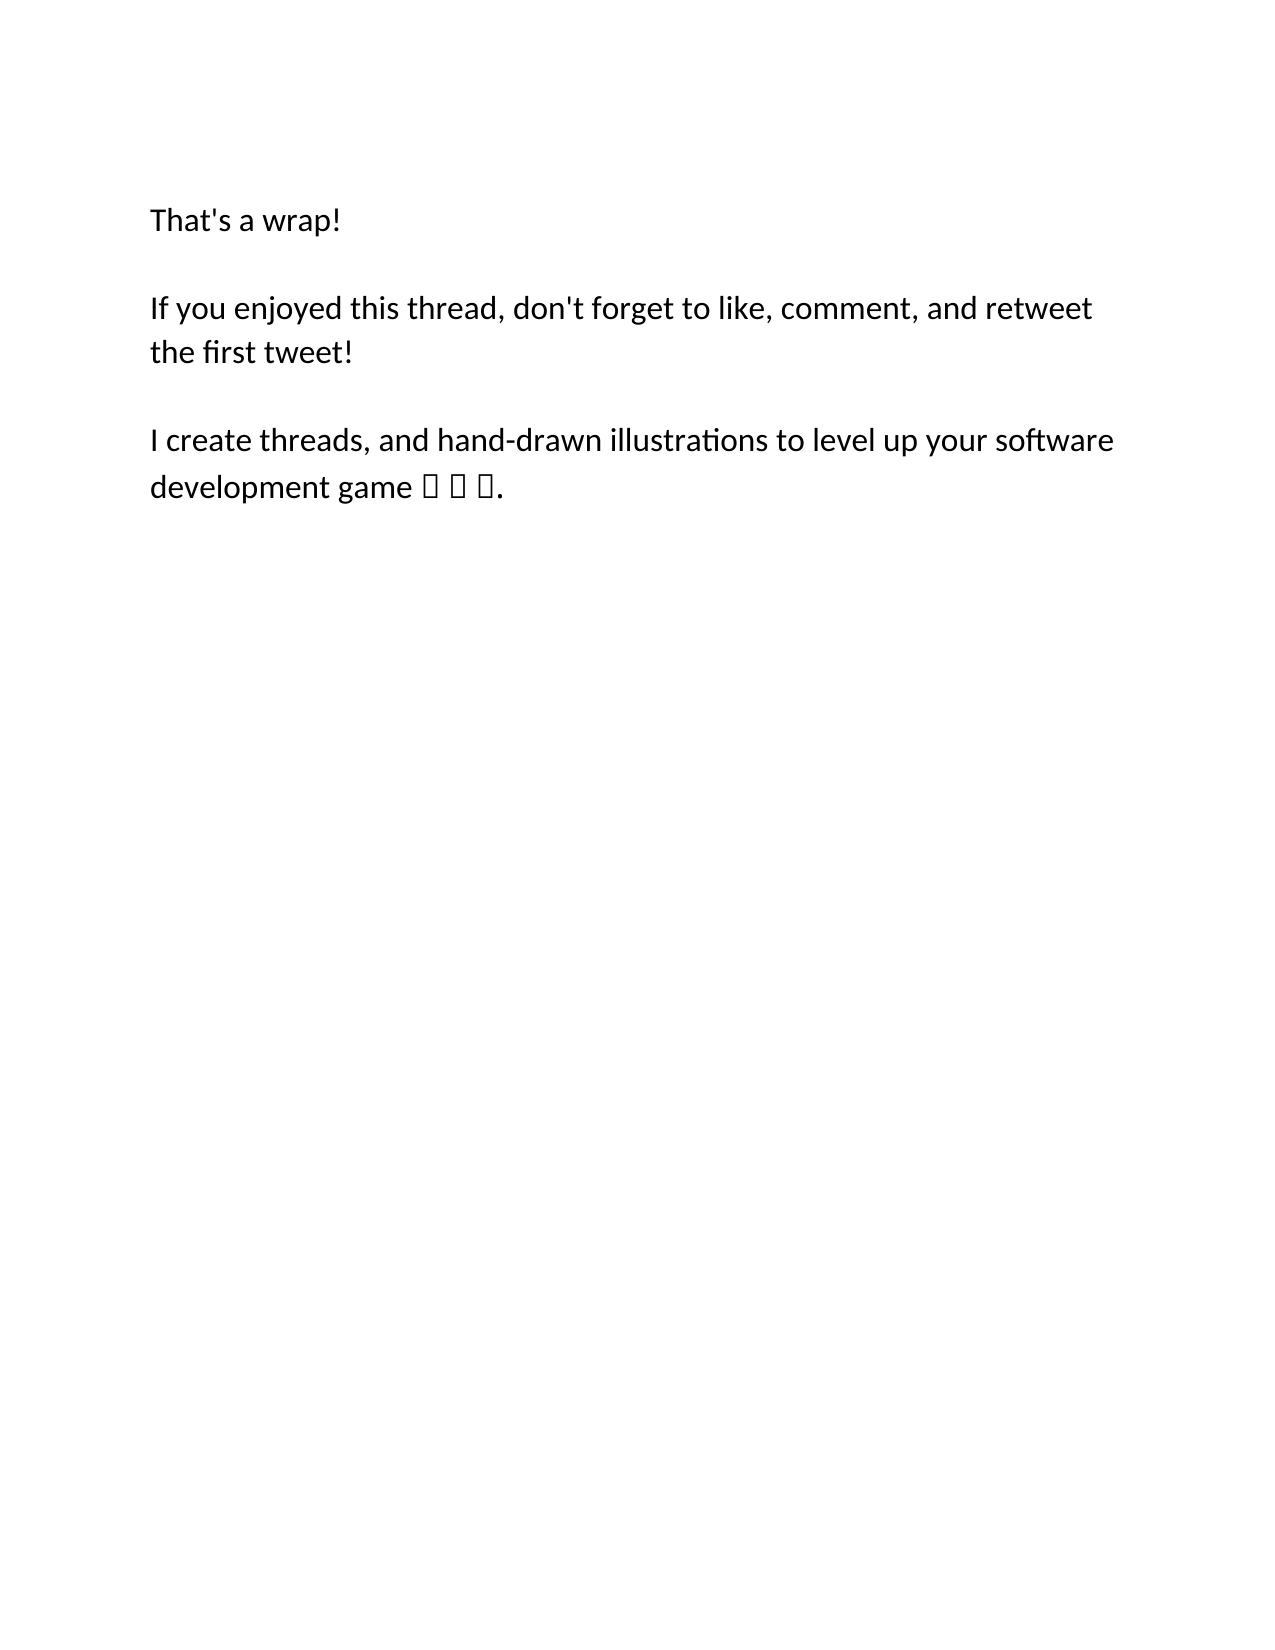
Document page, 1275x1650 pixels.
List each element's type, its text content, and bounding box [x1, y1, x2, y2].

text That's a wrap! [150, 199, 1125, 240]
text I create threads, and hand-drawn illustrations to level up your software development game 🧵 🎨 🚀. [150, 419, 1125, 508]
text If you enjoyed this thread, don't forget to like, comment, and retweet the first tweet! [150, 287, 1125, 372]
